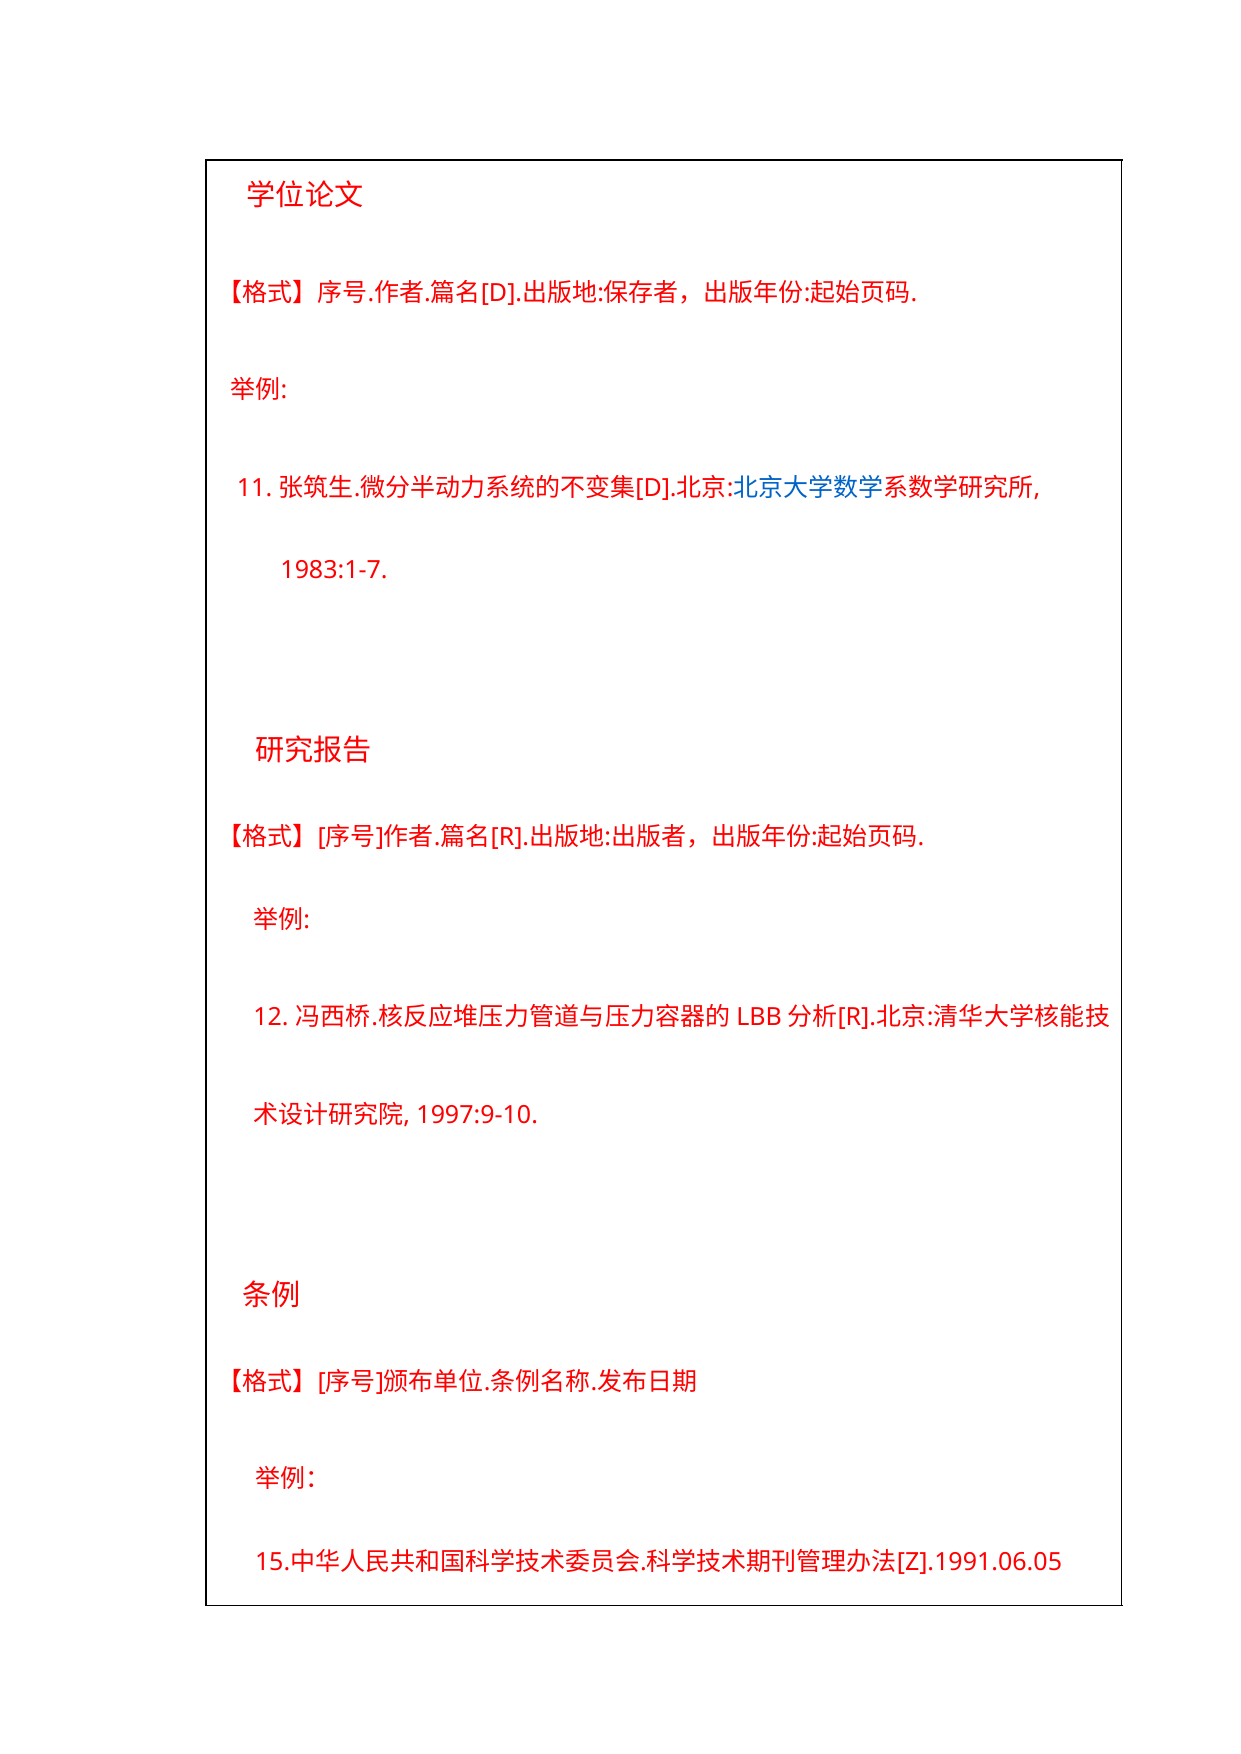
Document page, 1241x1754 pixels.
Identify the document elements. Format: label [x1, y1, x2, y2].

table_cell [207, 161, 1121, 1605]
